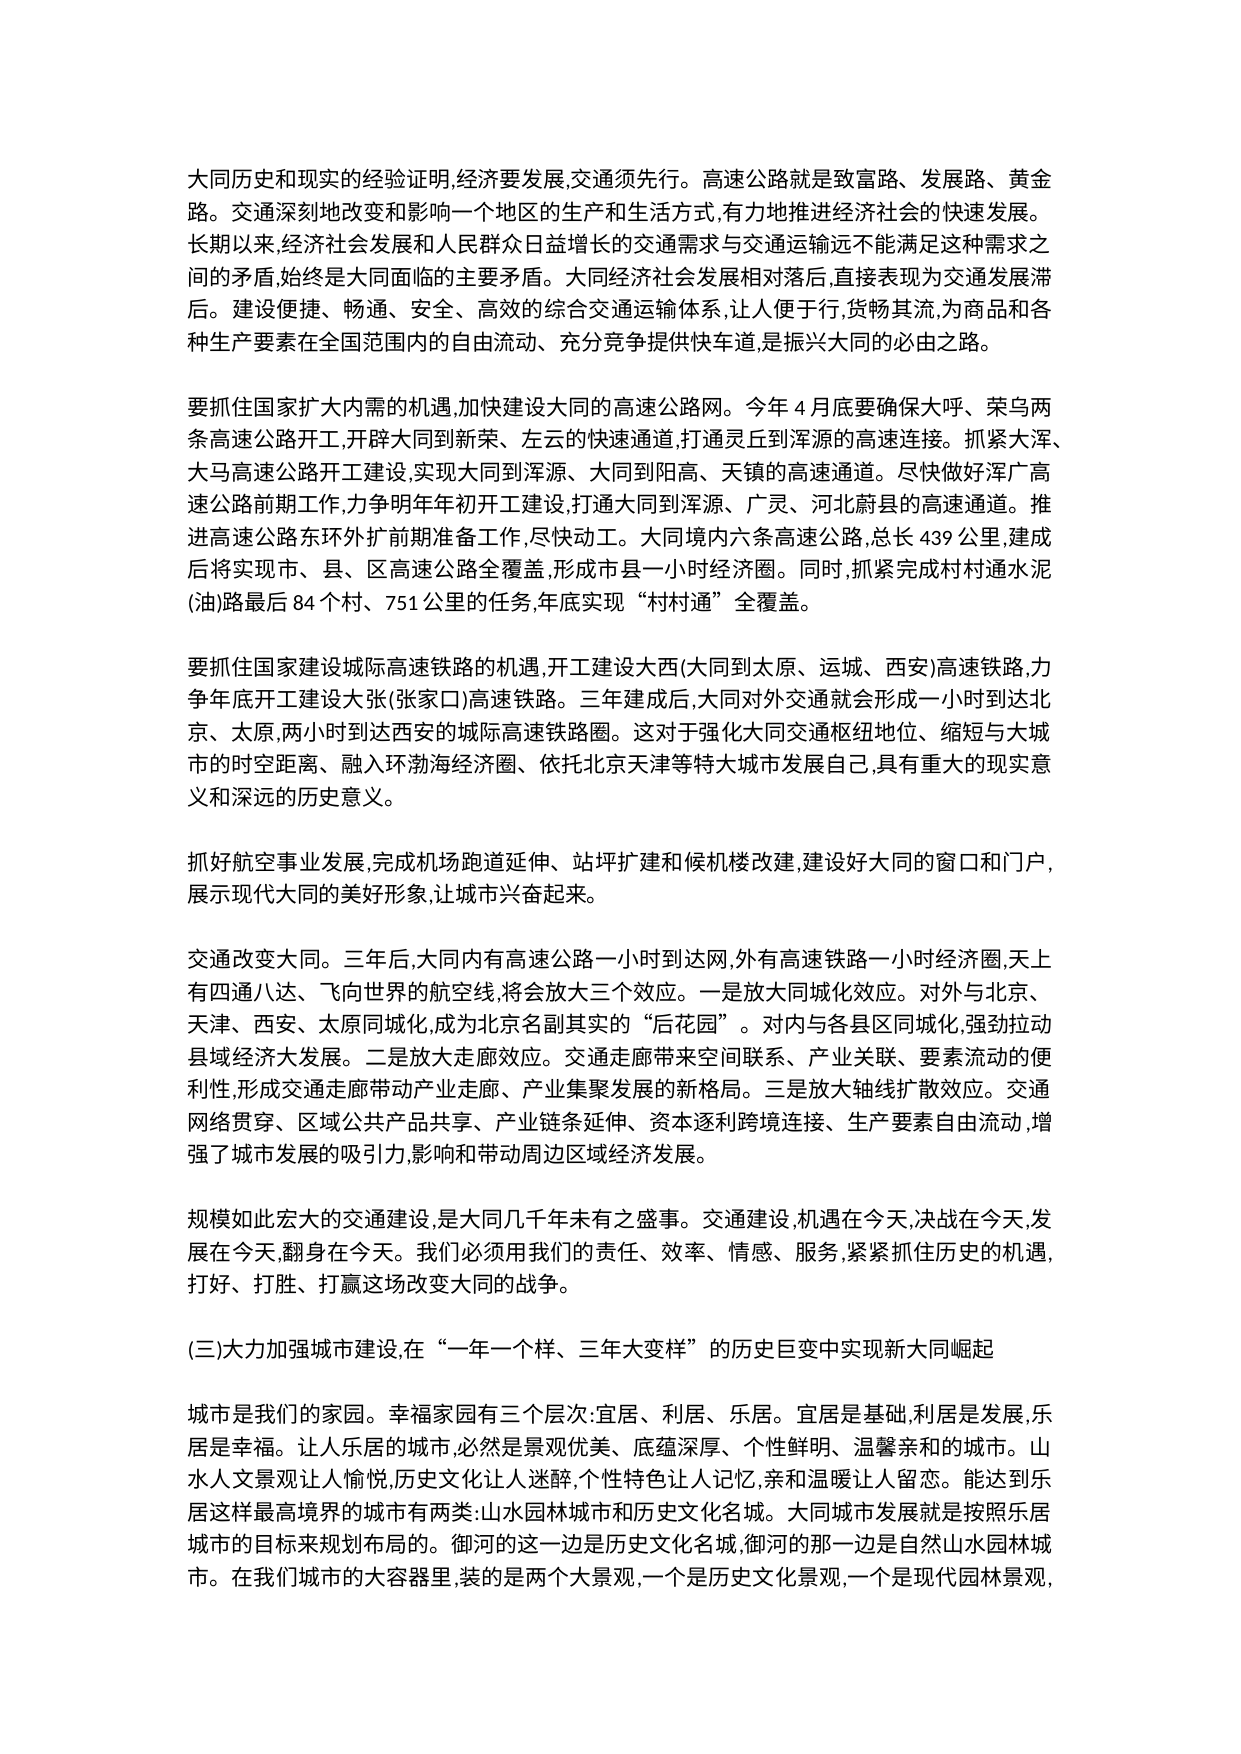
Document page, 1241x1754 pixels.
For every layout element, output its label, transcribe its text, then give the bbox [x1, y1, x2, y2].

text 规模如此宏大的交通建设,是大同几千年未有之盛事。交通建设,机遇在今天,决战在今天,发展在今天,翻身在今天。我们必须用我们的责任、效率、情感、服务,紧紧抓住历史的机遇,打好、打胜、打赢这场改变大同的战争。 [187, 1202, 1053, 1299]
text 要抓住国家扩大内需的机遇,加快建设大同的高速公路网。今年4月底要确保大呼、荣乌两条高速公路开工,开辟大同到新荣、左云的快速通道,打通灵丘到浑源的高速连接。抓紧大浑、大马高速公路开工建设,实现大同到浑源、大同到阳高、天镇的高速通道。尽快做好浑广高速公路前期工作,力争明年年初开工建设,打通大同到浑源、广灵、河北蔚县的高速通道。推进高速公路东环外扩前期准备工作,尽快动工。大同境内六条高速公路,总长439公里,建成后将实现市、县、区高速公路全覆盖,形成市县一小时经济圈。同时,抓紧完成村村通水泥(油)路最后84个村、751公里的任务,年底实现“村村通”全覆盖。 [187, 389, 1053, 617]
text 大同历史和现实的经验证明,经济要发展,交通须先行。高速公路就是致富路、发展路、黄金路。交通深刻地改变和影响一个地区的生产和生活方式,有力地推进经济社会的快速发展。长期以来,经济社会发展和人民群众日益增长的交通需求与交通运输远不能满足这种需求之间的矛盾,始终是大同面临的主要矛盾。大同经济社会发展相对落后,直接表现为交通发展滞后。建设便捷、畅通、安全、高效的综合交通运输体系,让人便于行,货畅其流,为商品和各种生产要素在全国范围内的自由流动、充分竞争提供快车道,是振兴大同的必由之路。 [187, 162, 1053, 357]
text 要抓住国家建设城际高速铁路的机遇,开工建设大西(大同到太原、运城、西安)高速铁路,力争年底开工建设大张(张家口)高速铁路。三年建成后,大同对外交通就会形成一小时到达北京、太原,两小时到达西安的城际高速铁路圈。这对于强化大同交通枢纽地位、缩短与大城市的时空距离、融入环渤海经济圈、依托北京天津等特大城市发展自己,具有重大的现实意义和深远的历史意义。 [187, 649, 1053, 812]
text (三)大力加强城市建设,在“一年一个样、三年大变样”的历史巨变中实现新大同崛起 [187, 1332, 1053, 1364]
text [187, 1397, 1053, 1592]
text 抓好航空事业发展,完成机场跑道延伸、站坪扩建和候机楼改建,建设好大同的窗口和门户,展示现代大同的美好形象,让城市兴奋起来。 [187, 844, 1053, 909]
text 交通改变大同。三年后,大同内有高速公路一小时到达网,外有高速铁路一小时经济圈,天上有四通八达、飞向世界的航空线,将会放大三个效应。一是放大同城化效应。对外与北京、天津、西安、太原同城化,成为北京名副其实的“后花园”。对内与各县区同城化,强劲拉动县域经济大发展。二是放大走廊效应。交通走廊带来空间联系、产业关联、要素流动的便利性,形成交通走廊带动产业走廊、产业集聚发展的新格局。三是放大轴线扩散效应。交通网络贯穿、区域公共产品共享、产业链条延伸、资本逐利跨境连接、生产要素自由流动,增强了城市发展的吸引力,影响和带动周边区域经济发展。 [187, 942, 1053, 1169]
